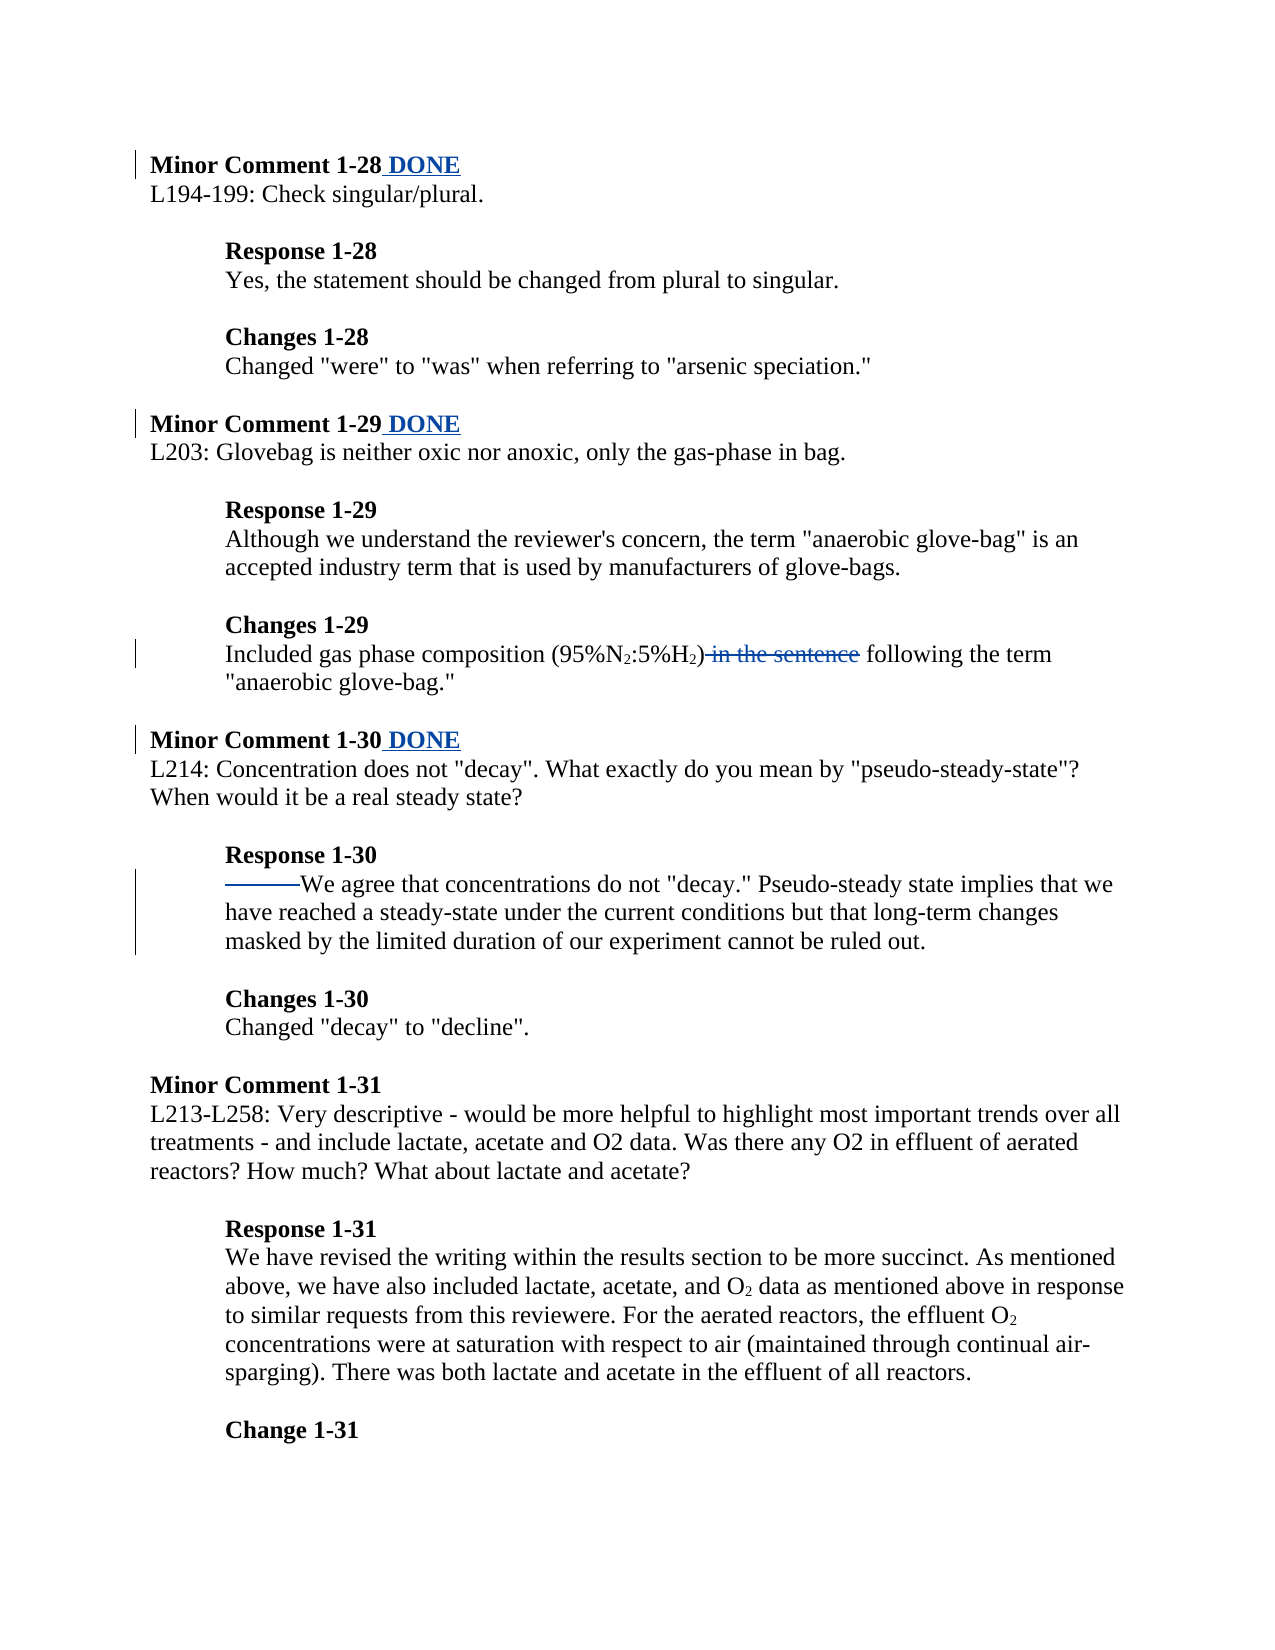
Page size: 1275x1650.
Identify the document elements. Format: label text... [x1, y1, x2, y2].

text Minor Comment 1-30 [150, 725, 1125, 754]
text Changes 1-28 [150, 322, 1125, 351]
text Included gas phase composition (95%N2:5%H2) following the term "anaerobic glove-bag." [150, 639, 1125, 696]
text Changed "decay" to "decline". [150, 1012, 1125, 1041]
text Change 1-31 [150, 1415, 1125, 1444]
text Response 1-28 [150, 236, 1125, 265]
text We have revised the writing within the results section to be more succinct. As mentioned above, we have also included lactate, acetate, and O2 data as mentioned above in response to similar requests from this reviewere. For the aerated reactors, the effluent O2 concentrations were at saturation with respect to air (maintained through continual air-sparging). There was both lactate and acetate in the effluent of all reactors. [225, 1242, 1125, 1386]
text When would it be a real steady state? [150, 782, 1125, 811]
text Response 1-30 [150, 840, 1125, 869]
text reactors? How much? What about lactate and acetate? [150, 1156, 1125, 1185]
text treatments - and include lactate, acetate and O2 data. Was there any O2 in effluent of aerated [150, 1127, 1125, 1156]
text L194-199: Check singular/plural. [150, 179, 1125, 207]
text Minor Comment 1-28 [150, 150, 1125, 179]
text L213-L258: Very descriptive - would be more helpful to highlight most important trends over all [150, 1099, 1125, 1127]
text Minor Comment 1-29 [150, 409, 1125, 437]
text We agree that concentrations do not "decay." Pseudo-steady state implies that we have reached a steady-state under the current conditions but that long-term changes masked by the limited duration of our experiment cannot be ruled out. [225, 869, 1125, 955]
text Minor Comment 1-31 [150, 1070, 1125, 1099]
text Changes 1-29 [150, 610, 1125, 639]
text Changed "were" to "was" when referring to "arsenic speciation." [150, 351, 1125, 380]
text L203: Glovebag is neither oxic nor anoxic, only the gas-phase in bag. [150, 437, 1125, 466]
text Although we understand the reviewer's concern, the term "anaerobic glove-bag" is an accepted industry term that is used by manufacturers of glove-bags. [225, 524, 1125, 581]
text L214: Concentration does not "decay". What exactly do you mean by "pseudo-steady-state"? [150, 754, 1125, 782]
text Yes, the statement should be changed from plural to singular. [150, 265, 1125, 294]
text Changes 1-30 [150, 984, 1125, 1012]
text Response 1-31 [150, 1214, 1125, 1242]
text Response 1-29 [150, 495, 1125, 524]
